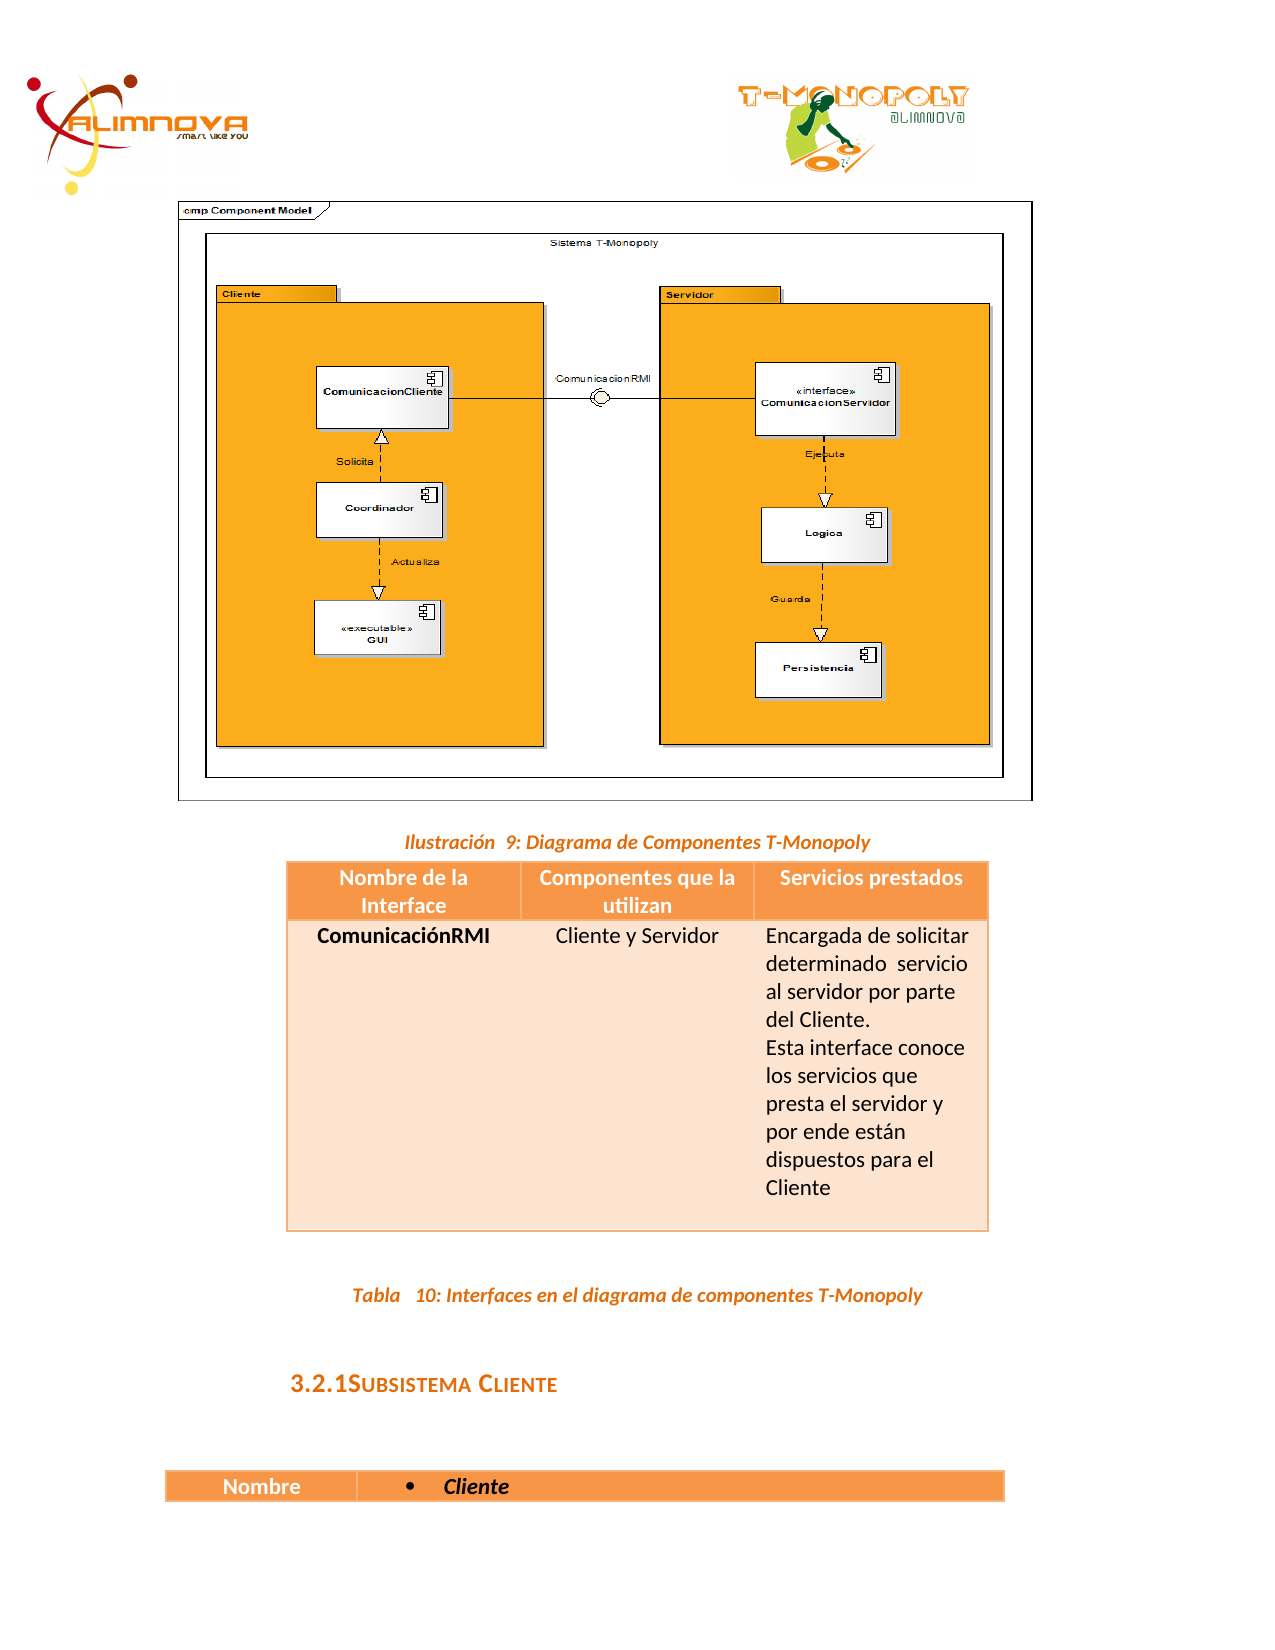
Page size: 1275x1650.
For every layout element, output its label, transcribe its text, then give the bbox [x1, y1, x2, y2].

table_cell Cliente y Servidor [521, 921, 754, 1229]
table_header Nombre de la Interface [288, 863, 520, 919]
table_header Nombre Subsistema [167, 1472, 356, 1500]
subtitle 3.2.1Subsistema Cliente [290, 1367, 1098, 1400]
table_header Componentes que la utilizan [522, 863, 753, 919]
picture [177, 200, 1033, 801]
picture [24, 73, 249, 196]
table_cell ComunicaciónRMI [288, 921, 521, 1229]
table_cell Encargada de solicitar determinado servicio al servidor por parte del Cliente. Esta interface conoce los servicios que presta el servidor y por ende están dispuestos para el Cliente [754, 921, 987, 1229]
table_header Servicios prestados [755, 863, 987, 919]
picture [734, 74, 975, 181]
table_header Cliente [358, 1472, 1003, 1500]
